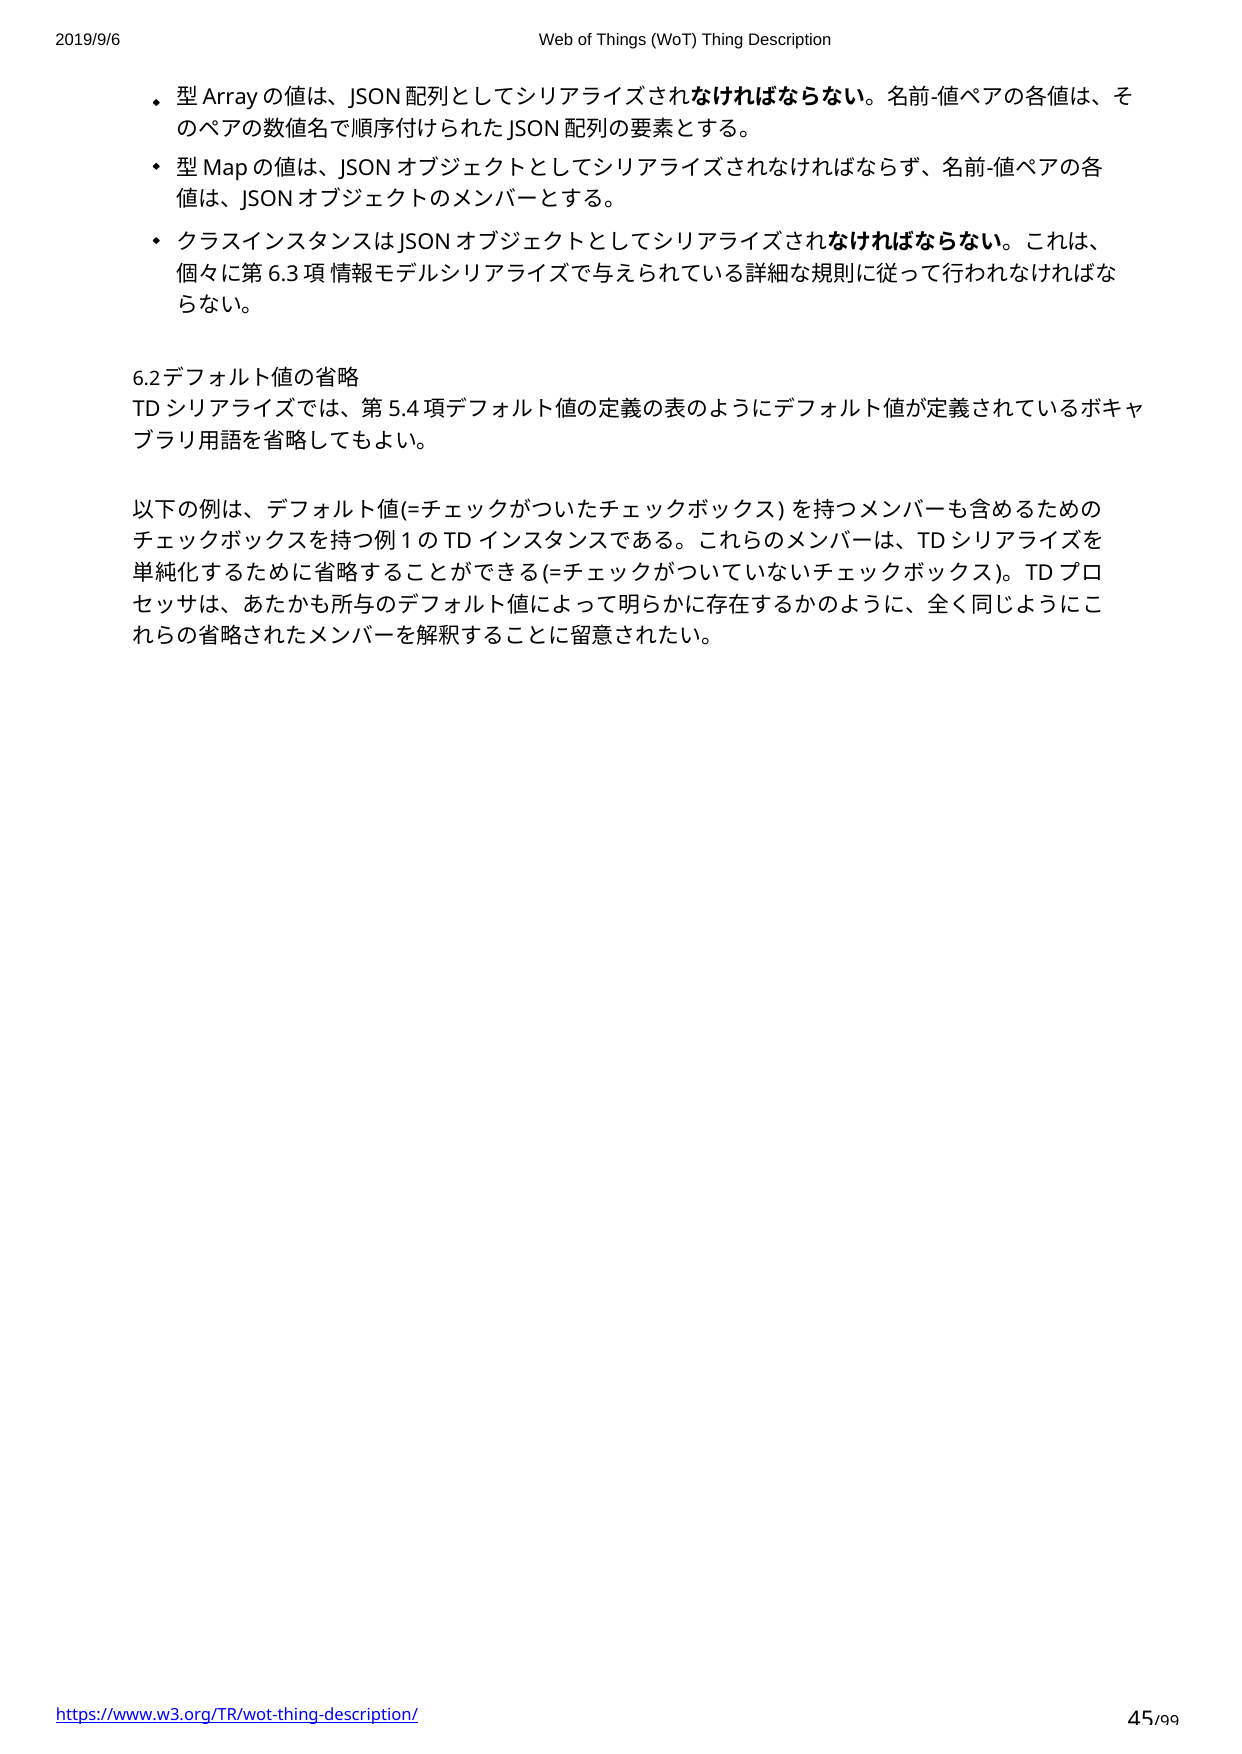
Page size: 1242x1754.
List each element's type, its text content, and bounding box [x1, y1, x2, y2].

text 以下の例は、デフォルト値(=チェックがついたチェックボックス) を持つメンバーも含めるためのチェックボックスを持つ例1のTD インスタンスである。これらのメンバーは、TDシリアライズを単純化するために省略することができる(=チェックがついていないチェックボックス)。TDプロセッサは、あたかも所与のデフォルト値によって明らかに存在するかのように、全く同じようにこれらの省略されたメンバーを解釈することに留意されたい。 [132, 492, 1104, 650]
list デフォルト値の省略 [132, 362, 1156, 391]
text 型Arrayの値は、JSON配列としてシリアライズされなければならない。名前-値ペアの各値は、そのペアの数値名で順序付けられたJSON配列の要素とする。 [176, 79, 1156, 143]
text クラスインスタンスはJSONオブジェクトとしてシリアライズされなければならない。これは、個々に第6.3項 情報モデルシリアライズで与えられている詳細な規則に従って行われなければならない。 [176, 224, 1129, 319]
text TDシリアライズでは、第5.4項デフォルト値の定義の表のようにデフォルト値が定義されているボキャブラリ用語を省略してもよい。 [132, 391, 1146, 455]
text 型Mapの値は、JSONオブジェクトとしてシリアライズされなければならず、名前-値ペアの各値は、JSONオブジェクトのメンバーとする。 [176, 149, 1118, 213]
